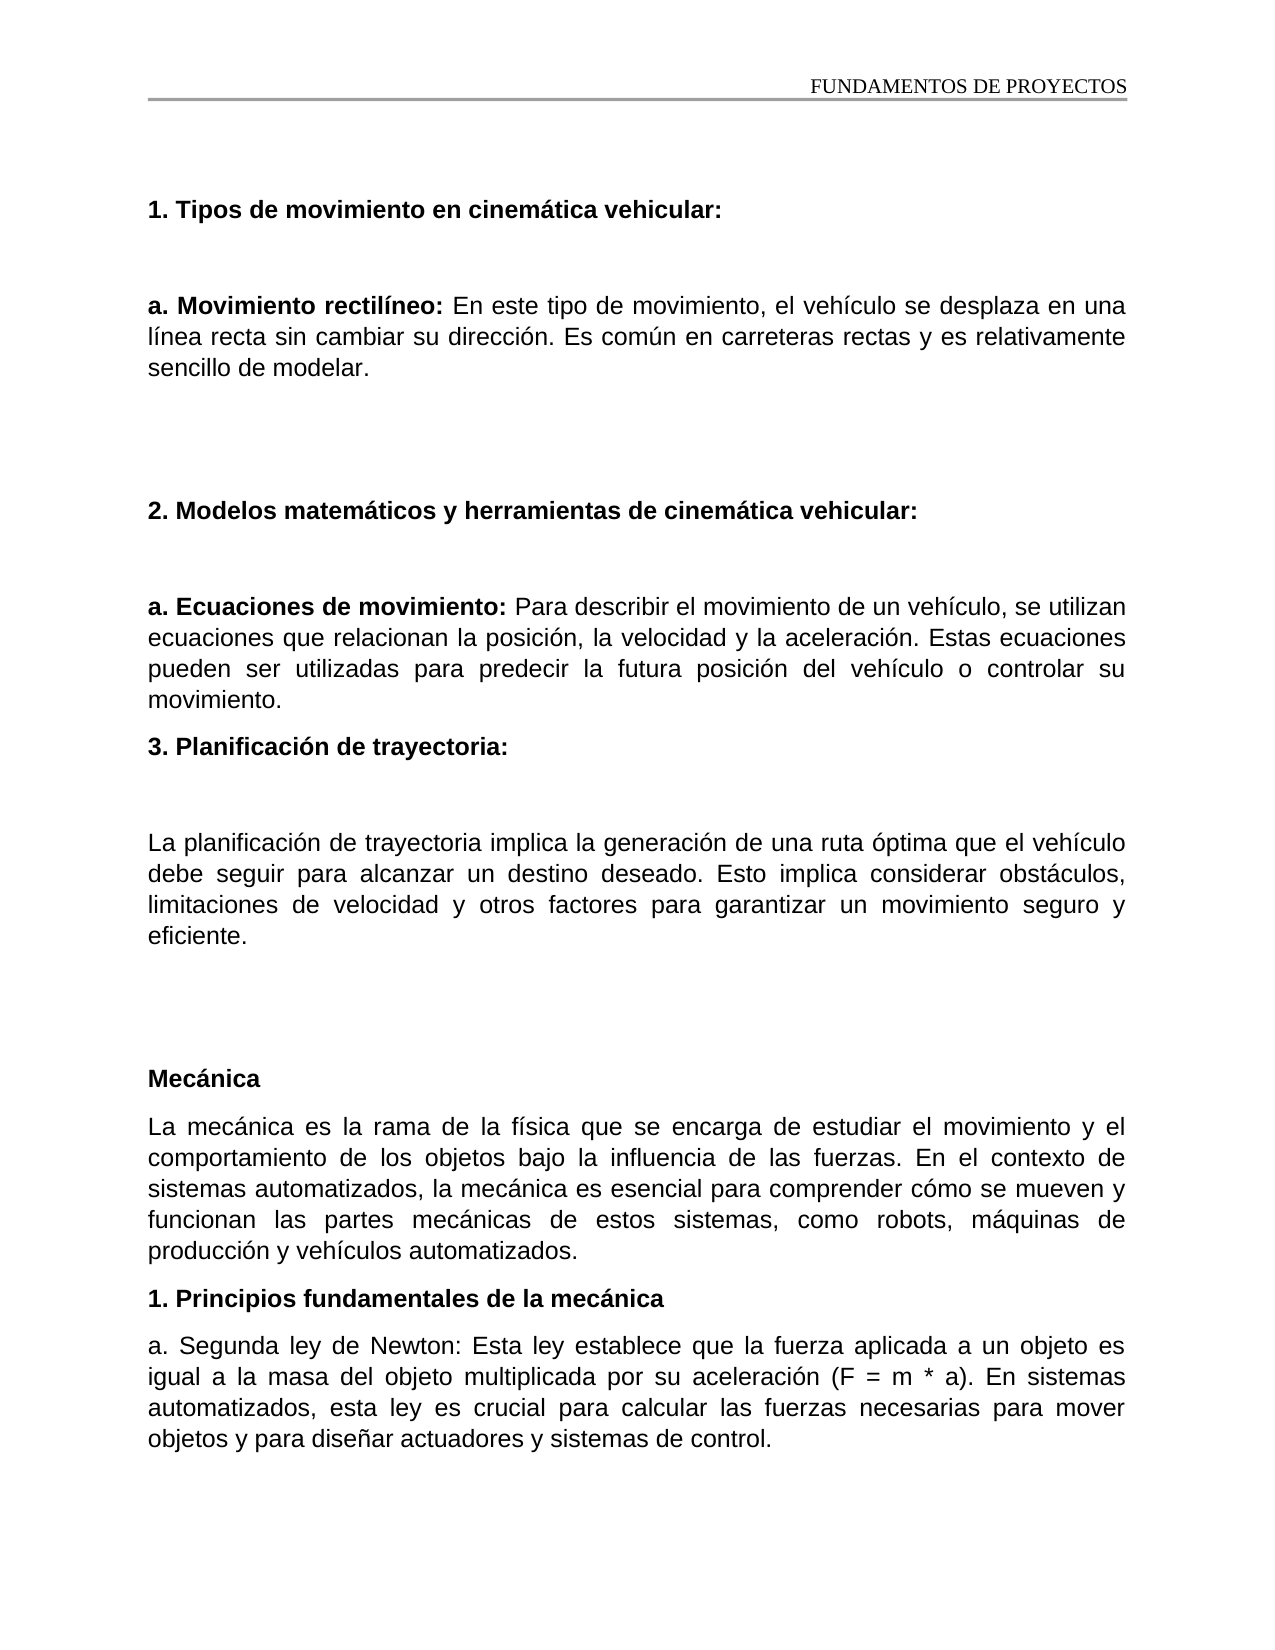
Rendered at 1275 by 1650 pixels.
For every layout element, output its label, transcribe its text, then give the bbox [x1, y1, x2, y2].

text a. Movimiento rectilíneo: En este tipo de movimiento, el vehículo se desplaza en una línea recta sin cambiar su dirección. Es común en carreteras rectas y es relativamente sencillo de modelar. [148, 291, 1127, 382]
text 1. Tipos de movimiento en cinemática vehicular: [148, 195, 1127, 224]
text 3. Planificación de trayectoria: [148, 732, 1127, 761]
text 2. Modelos matemáticos y herramientas de cinemática vehicular: [148, 496, 1127, 525]
text La planificación de trayectoria implica la generación de una ruta óptima que el vehículo debe seguir para alcanzar un destino deseado. Esto implica considerar obstáculos, limitaciones de velocidad y otros factores para garantizar un movimiento seguro y eficiente. [148, 828, 1127, 949]
text Mecánica [148, 1064, 1127, 1093]
text La mecánica es la rama de la física que se encarga de estudiar el movimiento y el comportamiento de los objetos bajo la influencia de las fuerzas. En el contexto de sistemas automatizados, la mecánica es esencial para comprender cómo se mueven y funcionan las partes mecánicas de estos sistemas, como robots, máquinas de producción y vehículos automatizados. [148, 1112, 1127, 1264]
text 1. Principios fundamentales de la mecánica [148, 1283, 1127, 1312]
text a. Ecuaciones de movimiento: Para describir el movimiento de un vehículo, se utilizan ecuaciones que relacionan la posición, la velocidad y la aceleración. Estas ecuaciones pueden ser utilizadas para predecir la futura posición del vehículo o controlar su movimiento. [148, 591, 1127, 713]
text a. Segunda ley de Newton: Esta ley establece que la fuerza aplicada a un objeto es igual a la masa del objeto multiplicada por su aceleración (F = m * a). En sistemas automatizados, esta ley es crucial para calcular las fuerzas necesarias para mover objetos y para diseñar actuadores y sistemas de control. [148, 1331, 1127, 1453]
